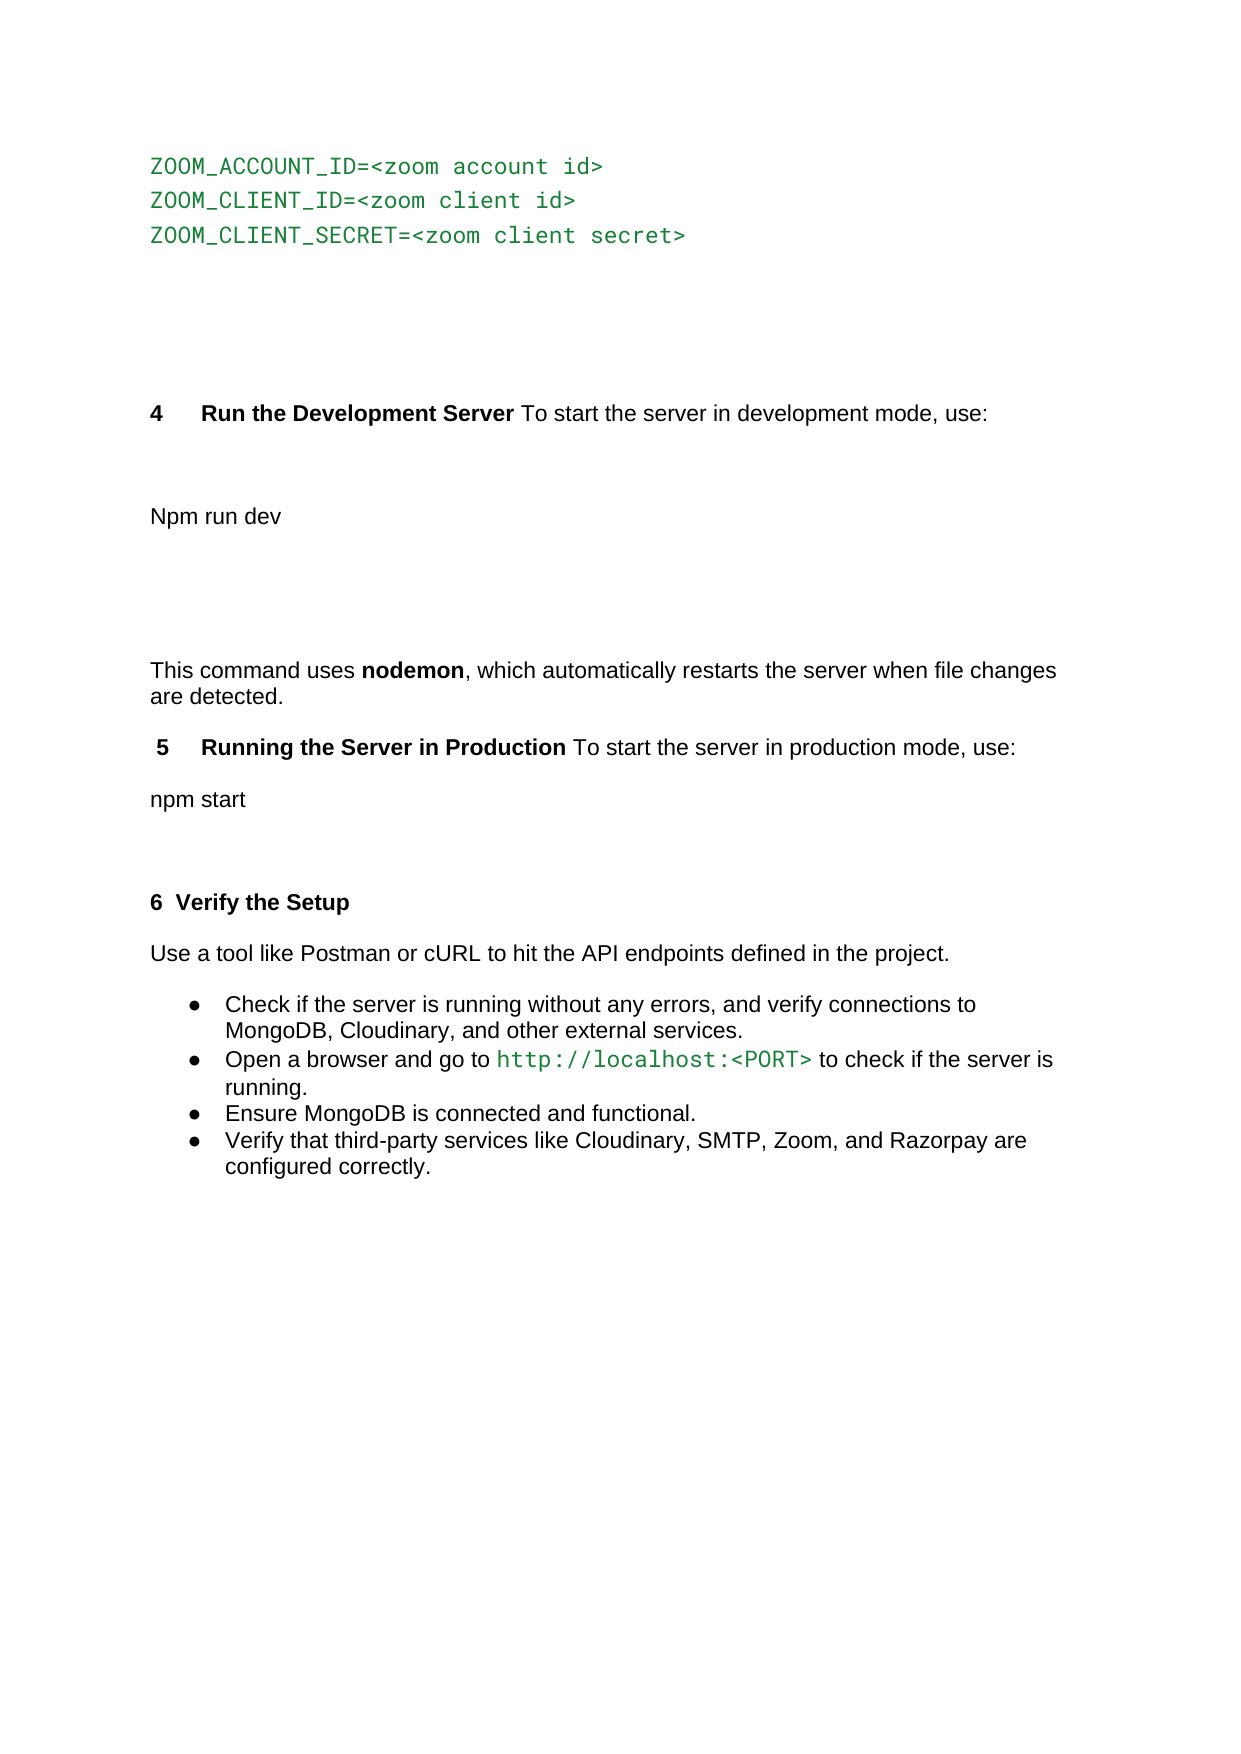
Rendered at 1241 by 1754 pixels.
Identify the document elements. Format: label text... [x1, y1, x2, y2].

text 5 Running the Server in Production To start the server in production mode, use: [150, 734, 1090, 761]
list Check if the server is running without any errors, and verify connections to MongoDB, Cloudinary, and other external services. [187, 991, 1090, 1044]
text npm start [150, 786, 1090, 812]
text Use a tool like Postman or cURL to hit the API endpoints defined in the project. [150, 940, 1090, 966]
text 6 Verify the Setup [150, 888, 1090, 915]
list Open a browser and go to http://localhost:<PORT> to check if the server is running. [187, 1044, 1090, 1100]
text ZOOM_CLIENT_ID=<zoom client id> [150, 185, 1090, 215]
text ZOOM_ACCOUNT_ID=<zoom account id> [150, 150, 1090, 180]
text 4 Run the Development Server To start the server in development mode, use: [150, 400, 1090, 426]
list Verify that third-party services like Cloudinary, SMTP, Zoom, and Razorpay are configured correctly. [187, 1127, 1090, 1179]
text ZOOM_CLIENT_SECRET=<zoom client secret> [150, 219, 1090, 249]
list Ensure MongoDB is connected and functional. [187, 1100, 1090, 1127]
text This command uses nodemon, which automatically restarts the server when file changes are detected. [150, 657, 1090, 709]
text Npm run dev [150, 503, 1090, 529]
